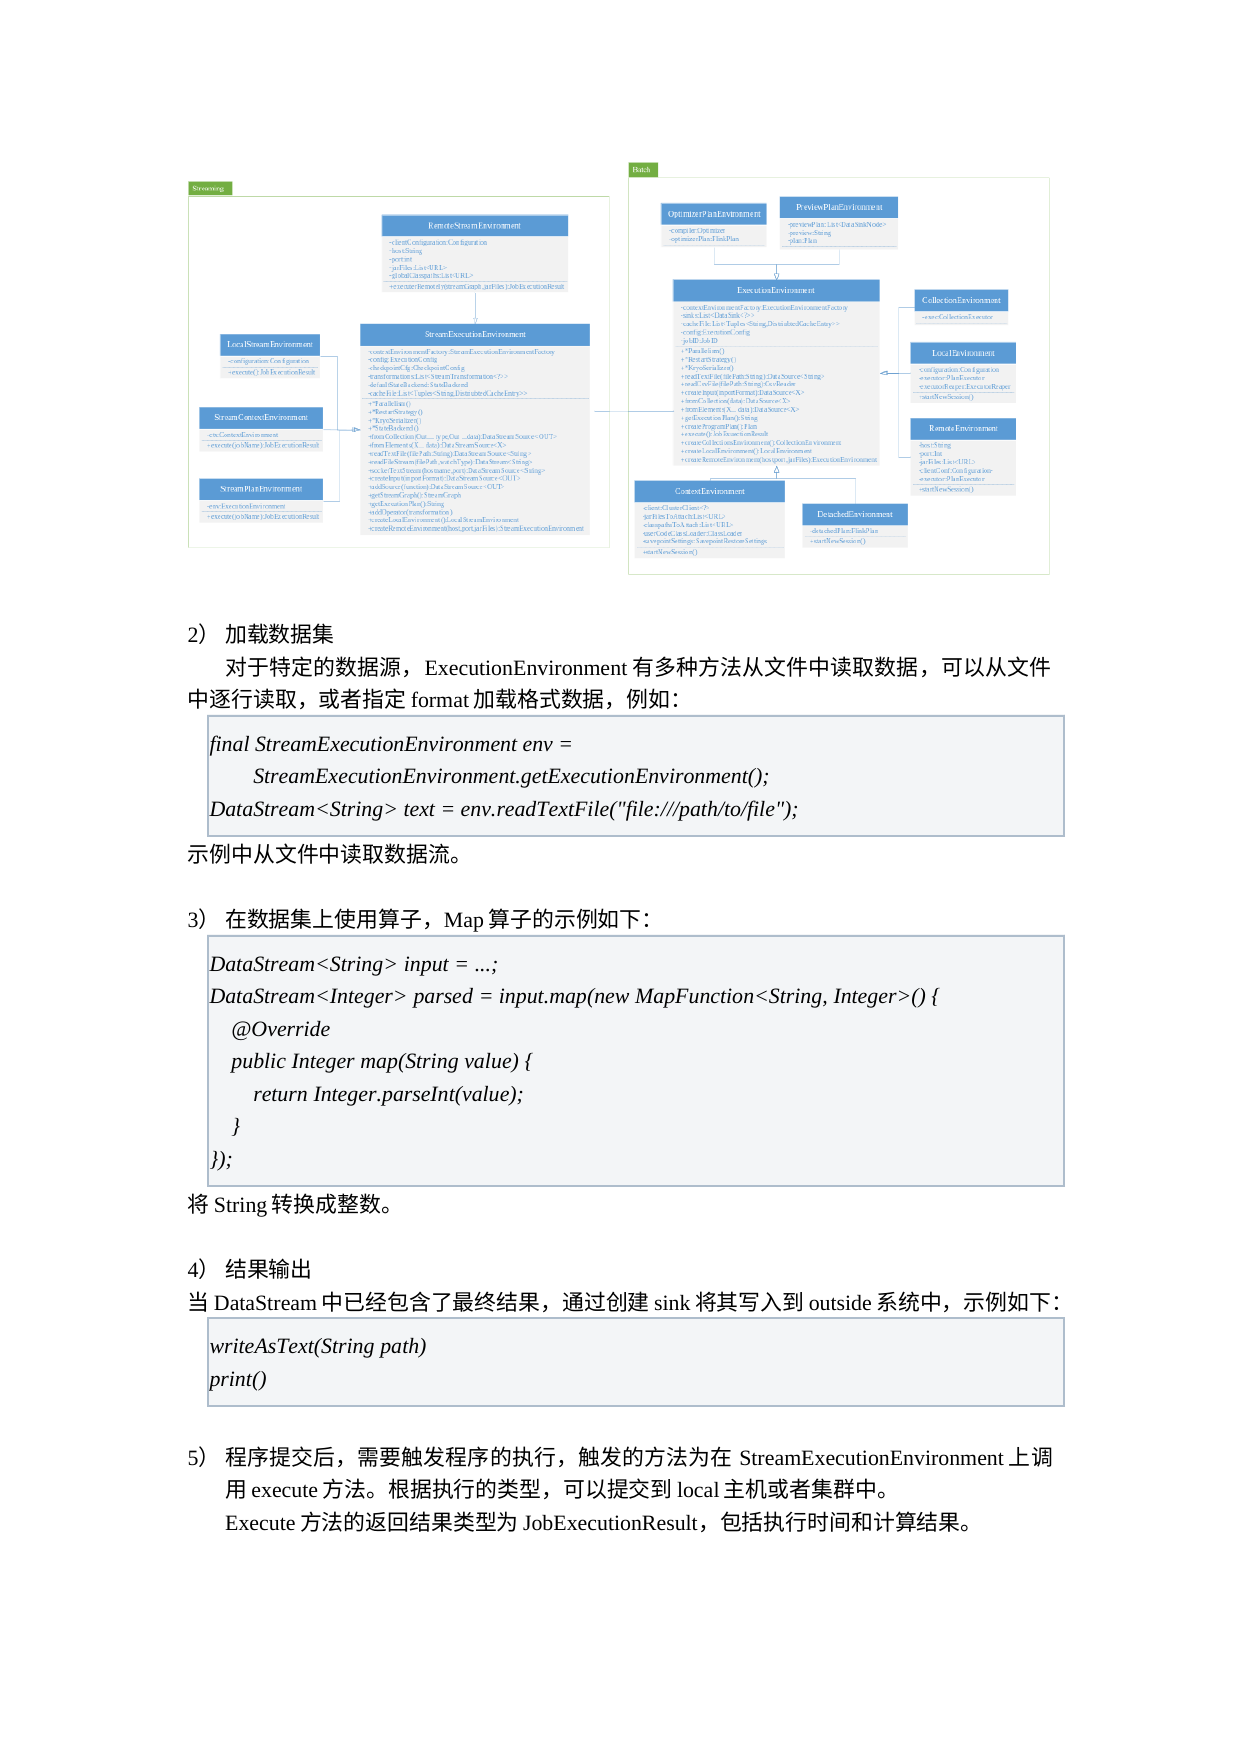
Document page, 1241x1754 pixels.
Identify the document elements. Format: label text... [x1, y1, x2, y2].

list 结果输出 [187, 1252, 1053, 1284]
text DataStream<String> text = env.readTextFile("file:///path/to/file"); [209, 779, 1063, 835]
text return Integer.parseInt(value); [209, 1064, 1063, 1097]
text DataStream<String> input = ...; [209, 937, 1063, 967]
text DataStream<Integer> parsed = input.map(new MapFunction<String, Integer>() { [209, 967, 1063, 999]
list 程序提交后，需要触发程序的执行，触发的方法为在StreamExecutionEnvironment上调用execute方法。根据执行的类型，可以提交到local主机或者集群中。 [187, 1439, 1053, 1504]
text } [209, 1097, 1063, 1129]
list 加载数据集 [187, 617, 1053, 649]
text 将String转换成整数。 [187, 1187, 1053, 1219]
text 示例中从文件中读取数据流。 [187, 837, 1053, 869]
text 当DataStream中已经包含了最终结果，通过创建sink将其写入到outside系统中，示例如下： [187, 1284, 1053, 1317]
text writeAsText(String path) [209, 1319, 1063, 1349]
text 对于特定的数据源，ExecutionEnvironment有多种方法从文件中读取数据，可以从文件中逐行读取，或者指定format加载格式数据，例如： [187, 649, 1053, 714]
list 在数据集上使用算子，Map算子的示例如下： [187, 902, 1053, 934]
text print() [209, 1349, 1063, 1405]
text @Override [209, 999, 1063, 1032]
text public Integer map(String value) { [209, 1032, 1063, 1064]
text }); [209, 1129, 1063, 1185]
text Execute方法的返回结果类型为JobExecutionResult，包括执行时间和计算结果。 [225, 1504, 1053, 1537]
text final StreamExecutionEnvironment env = StreamExecutionEnvironment.getExecutionEnvironment(); [209, 717, 1063, 779]
